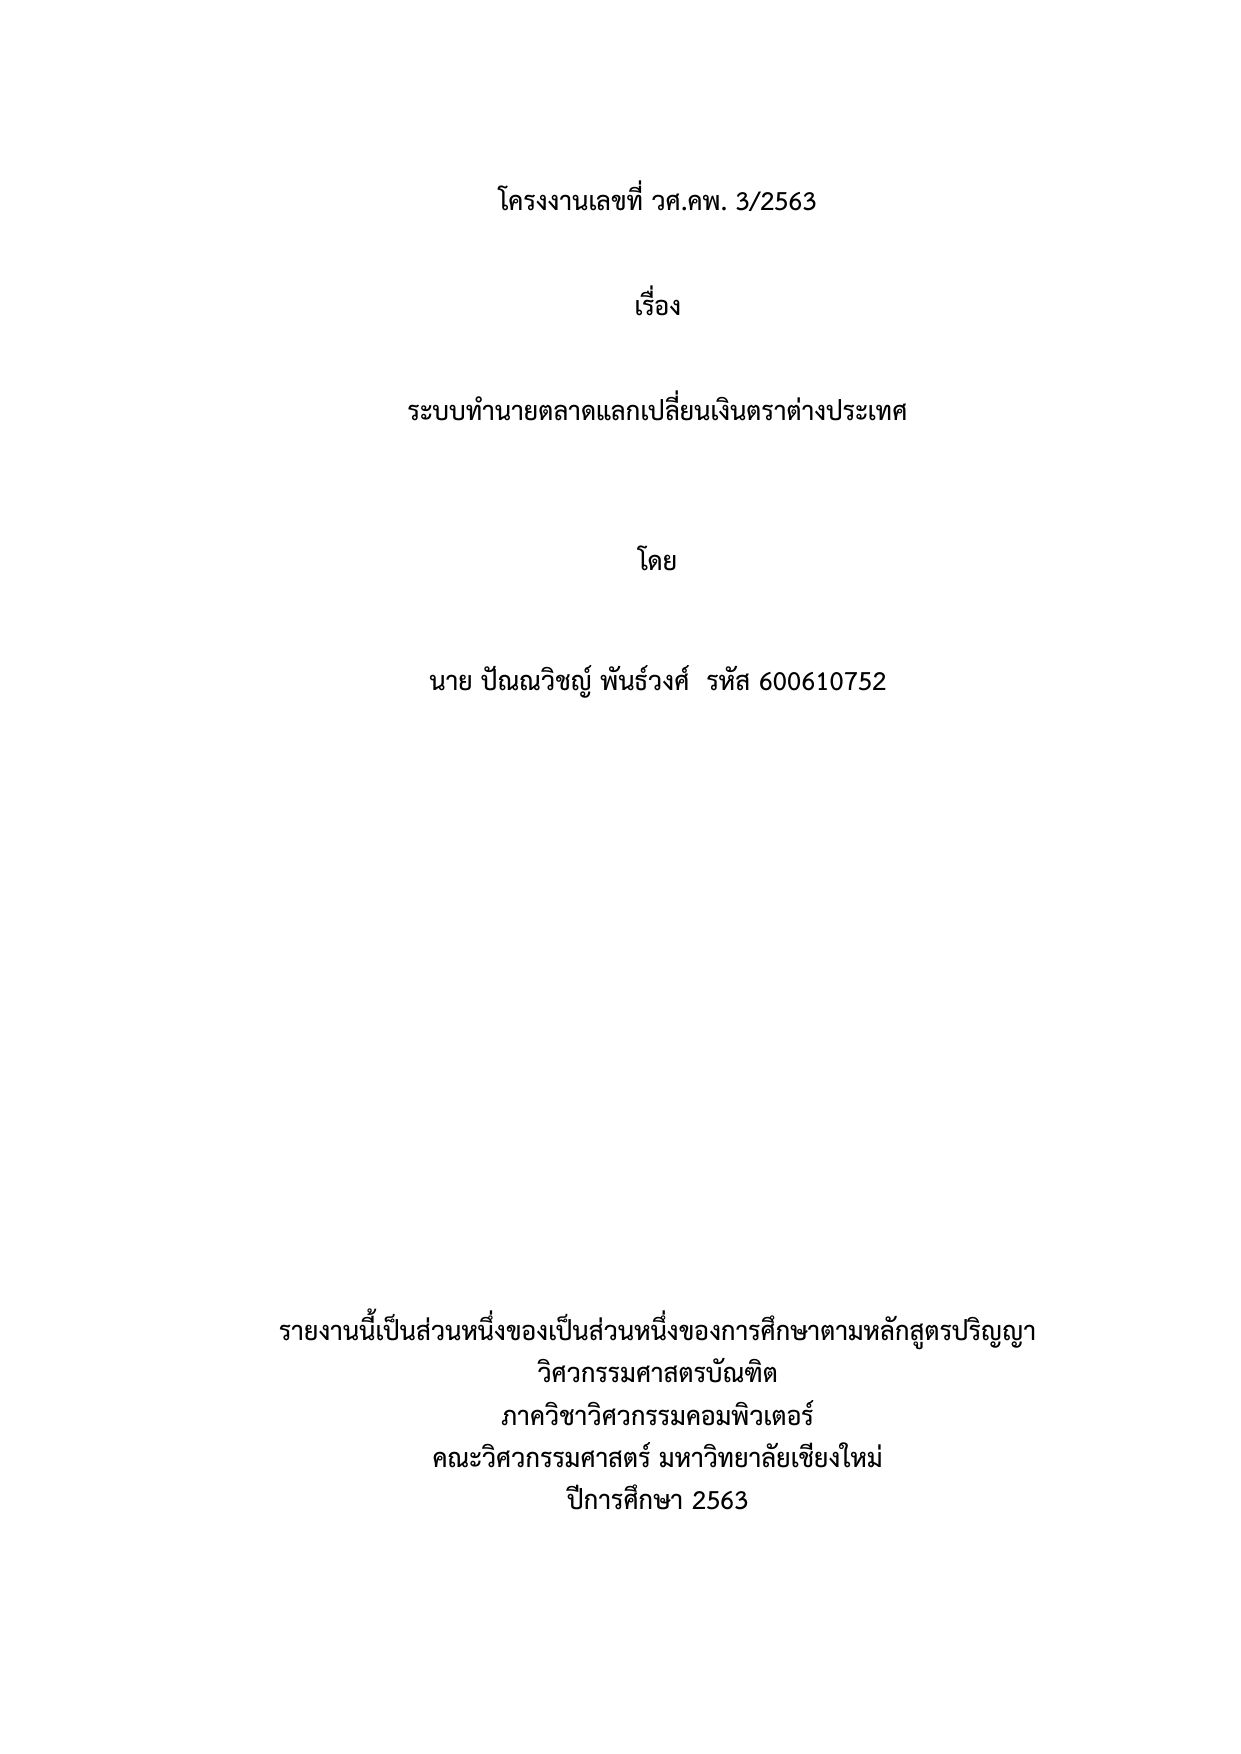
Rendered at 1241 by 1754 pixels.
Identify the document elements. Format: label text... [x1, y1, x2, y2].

table_cell โดย [225, 537, 1090, 657]
table_cell รหัส [225, 657, 1090, 1265]
table_cell ภาควิชาวิศวกรรมคอมพิวเตอร์ คณะวิศวกรรมศาสตร์ มหาวิทยาลัยเชียงใหม่ ปีการศึกษา [225, 1265, 1090, 1552]
table_header โครงงานเลขที่ วศ.คพ. [225, 177, 1090, 282]
table_cell เรื่อง [225, 282, 1090, 387]
